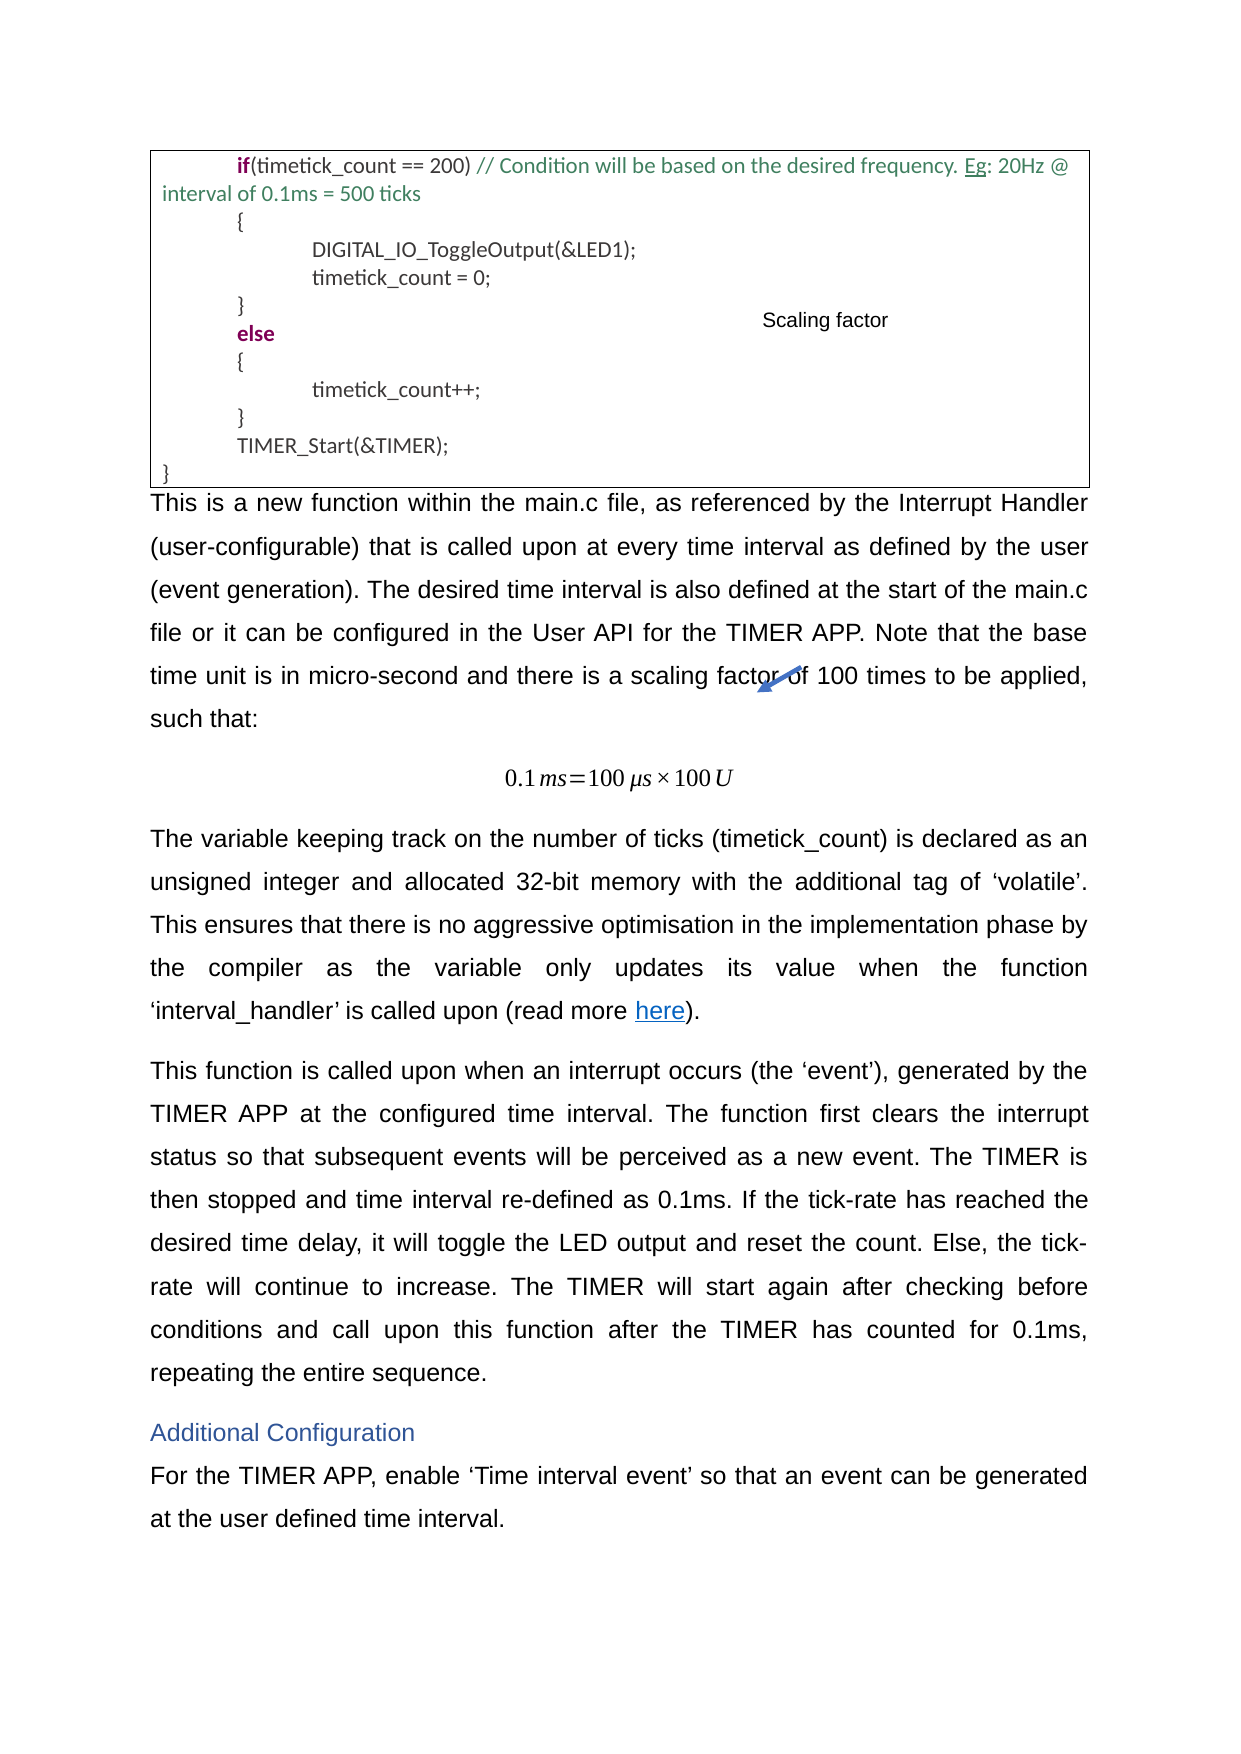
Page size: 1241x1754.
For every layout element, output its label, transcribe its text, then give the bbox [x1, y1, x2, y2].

text For the TIMER APP, enable ‘Time interval event’ so that an event can be generated at the user defined time interval. [150, 1461, 1090, 1532]
subtitle Additional Configuration [150, 1417, 1090, 1446]
text The variable keeping track on the number of ticks (timetick_count) is declared as an unsigned integer and allocated 32-bit memory with the additional tag of ‘volatile’. This ensures that there is no aggressive optimisation in the implementation phase by the compiler as the variable only updates its value when the function ‘interval_handler’ is called upon (read more here). [150, 823, 1090, 1025]
text This function is called upon when an interrupt occurs (the ‘event’), generated by the TIMER APP at the configured time interval. The function first clears the interrupt status so that subsequent events will be perceived as a new event. The TIMER is then stopped and time interval re-defined as 0.1ms. If the tick-rate has reached the desired time delay, it will toggle the LED output and reset the count. Else, the tick-rate will continue to increase. The TIMER will start again after checking before conditions and call upon this function after the TIMER has counted for 0.1ms, repeating the entire sequence. [150, 1056, 1090, 1386]
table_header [151, 151, 1089, 487]
text This is a new function within the main.c file, as referenced by the Interrupt Handler (user-configurable) that is called upon at every time interval as defined by the user (event generation). The desired time interval is also defined at the start of the main.c file or it can be configured in the User API for the TIMER APP. Note that the base time unit is in micro-second and there is a scaling factor of 100 times to be applied, such that: [150, 488, 1090, 733]
